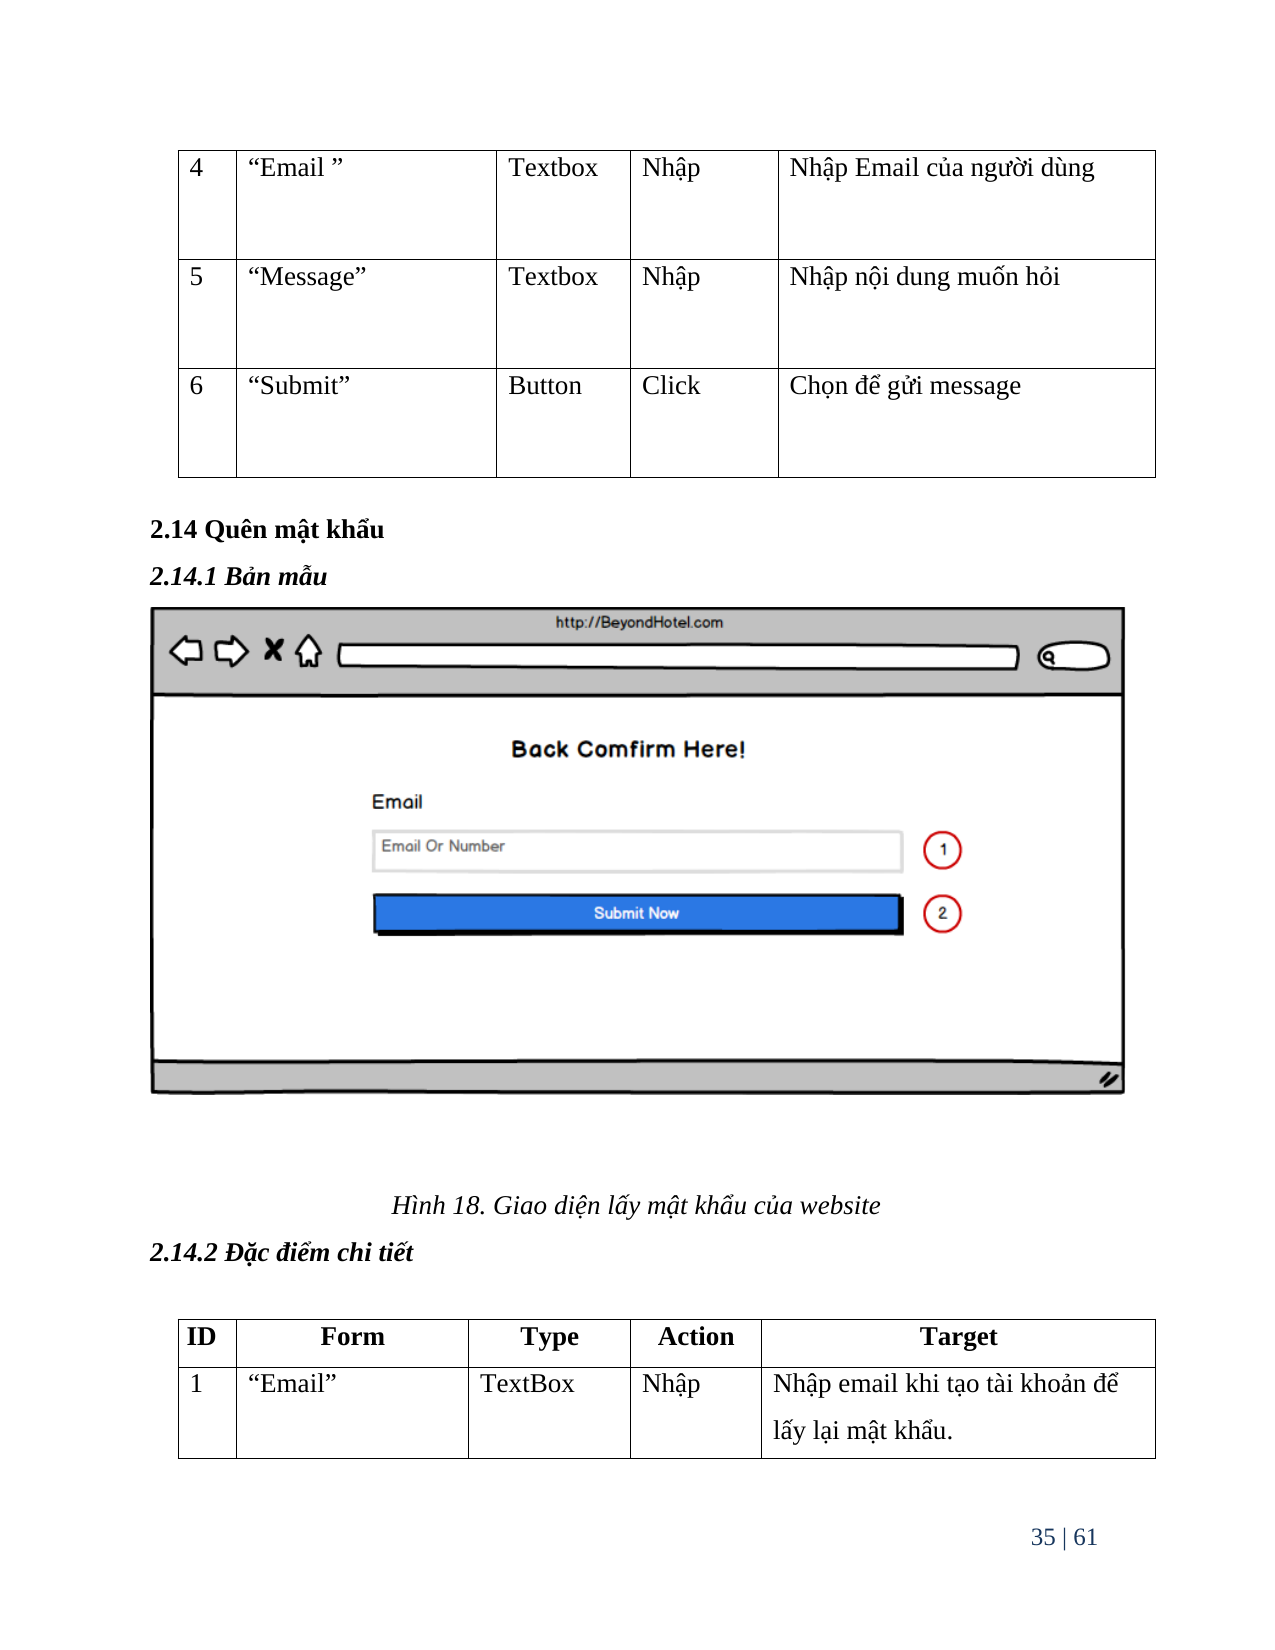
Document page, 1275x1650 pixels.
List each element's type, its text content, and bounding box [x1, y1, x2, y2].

table_cell “Submit” [237, 369, 496, 477]
table_cell Chọn để gửi message [779, 369, 1155, 477]
table_cell Nhập [631, 1368, 761, 1458]
picture [150, 607, 1125, 1095]
table_cell 5 [179, 260, 236, 368]
table_cell Click [631, 369, 778, 477]
text Hình 18. Giao diện lấy mật khẩu của website [150, 1189, 1125, 1220]
table_cell Nhập Email của người dùng [779, 151, 1155, 259]
table_cell “Message” [237, 260, 496, 368]
table_cell Nhập nội dung muốn hỏi [779, 260, 1155, 368]
subtitle 2.14.1 Bản mẫu [150, 560, 1125, 591]
table_header ID [179, 1320, 236, 1367]
table_cell Nhập email khi tạo tài khoản để lấy lại mật khẩu. [762, 1368, 1155, 1458]
table_cell Textbox [497, 260, 630, 368]
table_cell Nhập [631, 151, 778, 259]
table_cell 6 [179, 369, 236, 477]
table_cell 4 [179, 151, 236, 259]
table_cell “Email” [237, 1368, 468, 1458]
table_cell TextBox [469, 1368, 630, 1458]
table_cell “Email ” [237, 151, 496, 259]
table_cell Button [497, 369, 630, 477]
table_header Action [631, 1320, 761, 1367]
subtitle 2.14 Quên mật khẩu [150, 514, 1125, 545]
table_cell 1 [179, 1368, 236, 1458]
table_cell Nhập [631, 260, 778, 368]
table_cell Textbox [497, 151, 630, 259]
table_header Target [762, 1320, 1155, 1367]
table_header Form [237, 1320, 468, 1367]
table_header Type [469, 1320, 630, 1367]
subtitle 2.14.2 Đặc điểm chi tiết [150, 1236, 1125, 1267]
